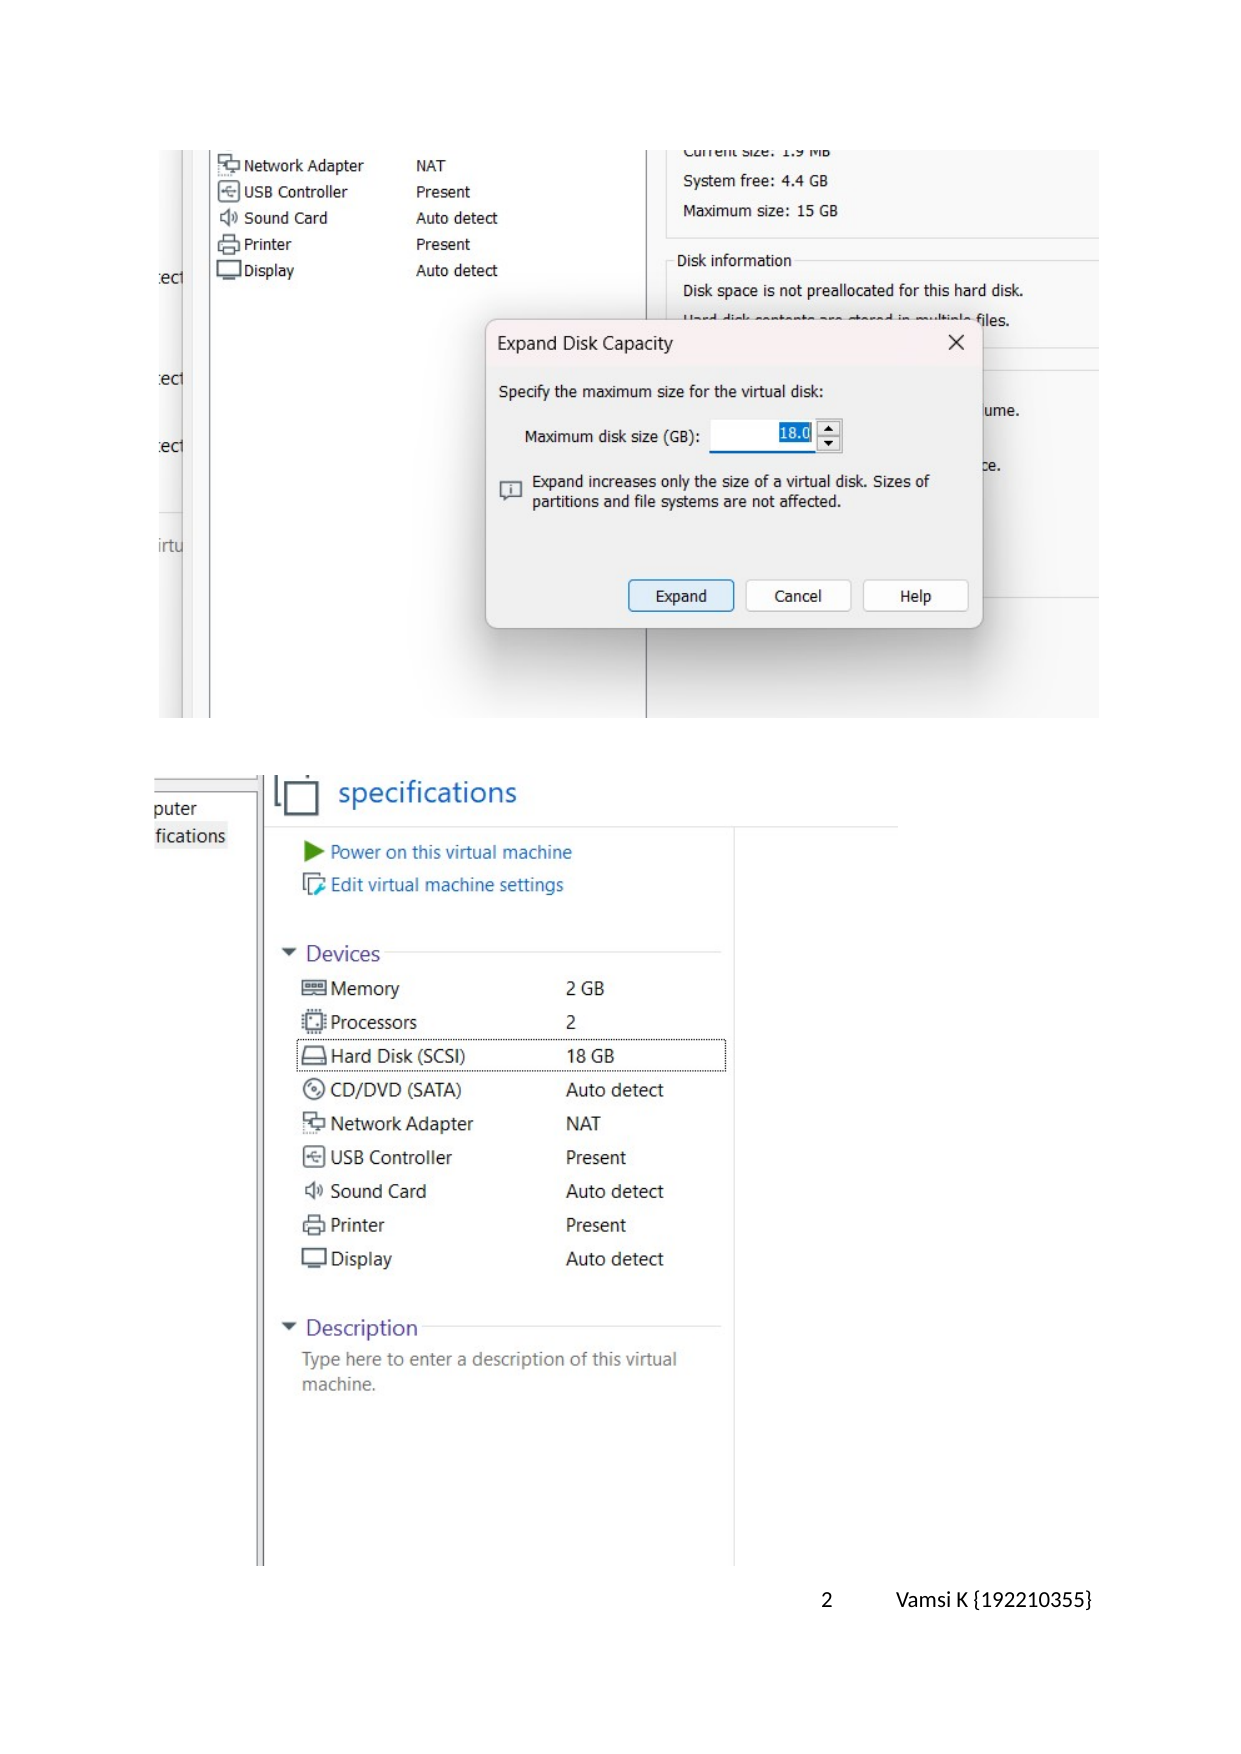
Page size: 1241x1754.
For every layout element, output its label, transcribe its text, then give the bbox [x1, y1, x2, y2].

list Vamsi K {192210355} [150, 1585, 1092, 1613]
picture [154, 775, 898, 1566]
picture [158, 150, 1099, 718]
